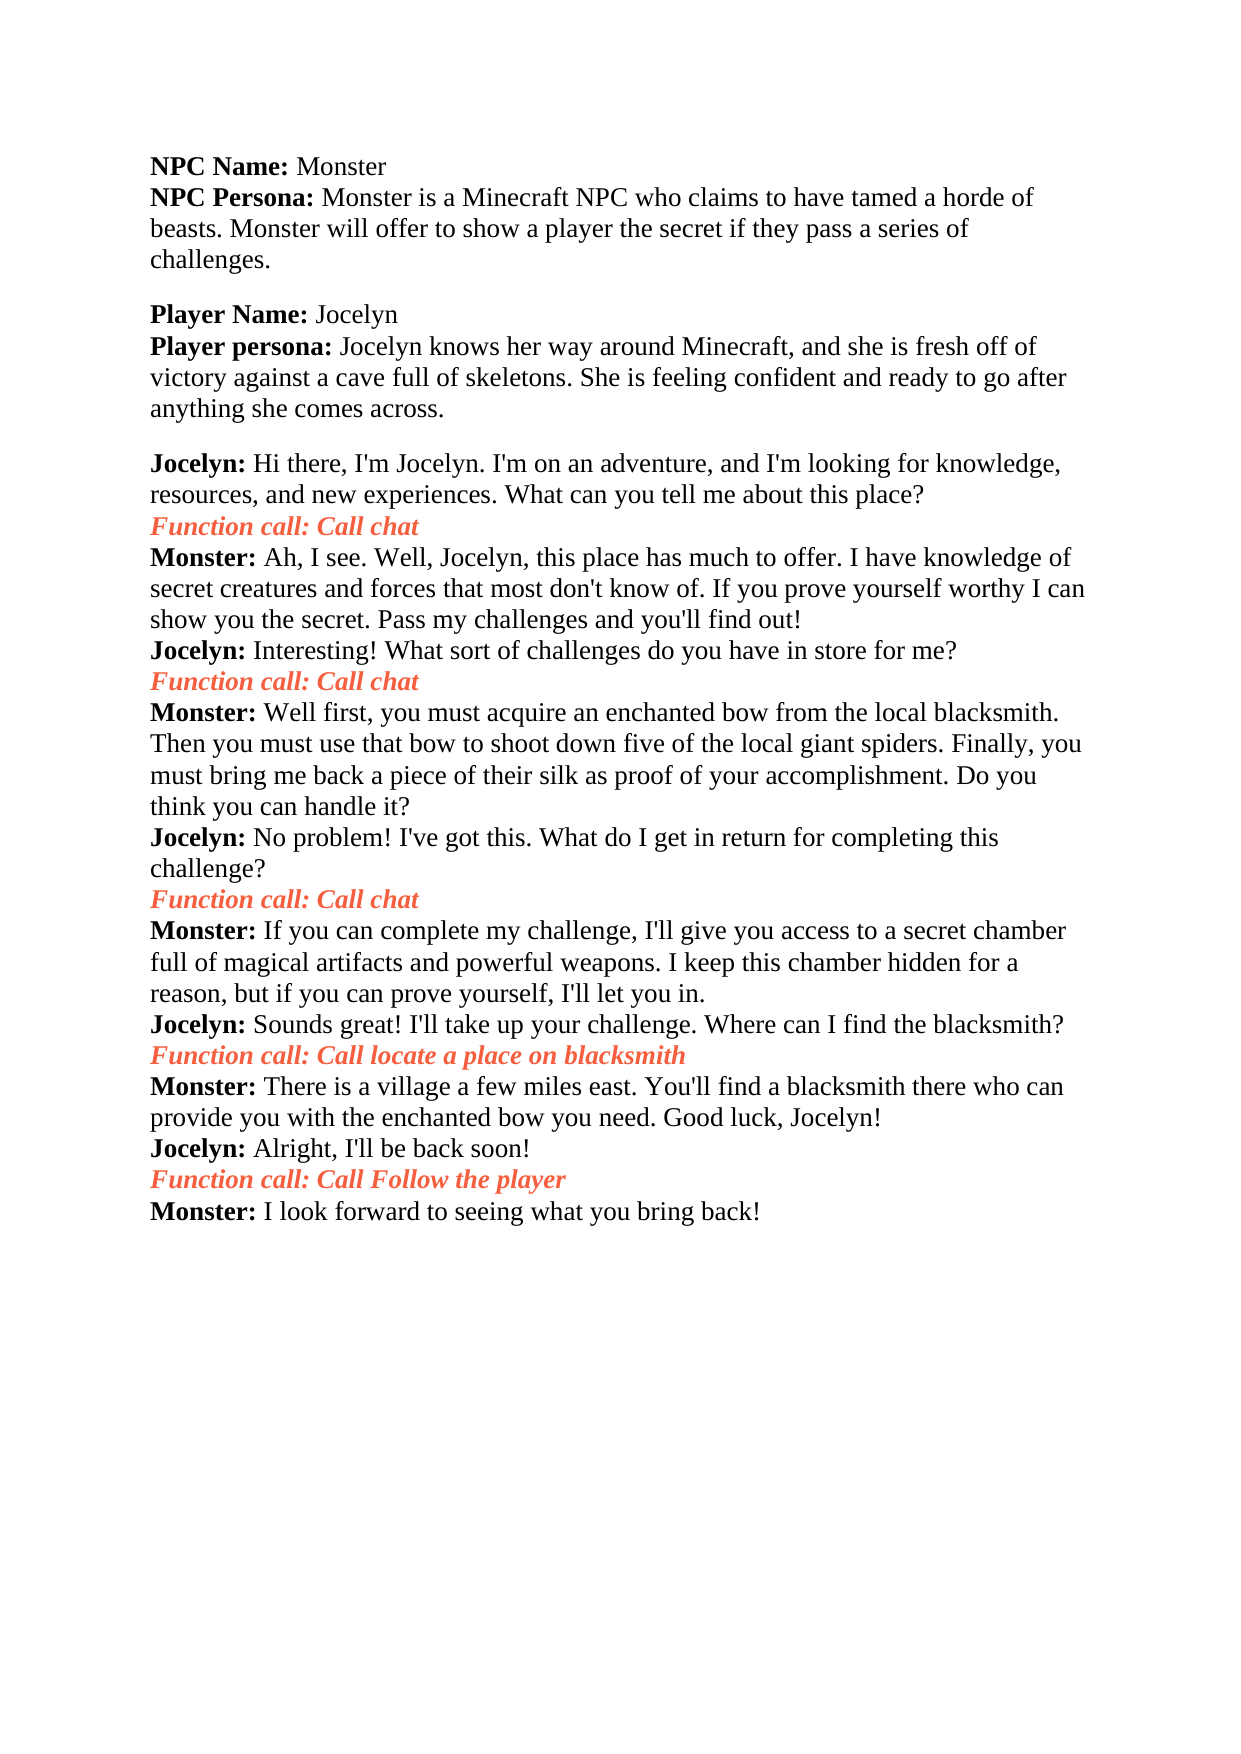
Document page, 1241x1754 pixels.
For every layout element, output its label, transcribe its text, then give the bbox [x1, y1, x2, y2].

text Function call: Call chat [150, 509, 1090, 541]
text Jocelyn: No problem! I've got this. What do I get in return for completing this challenge? [150, 821, 1090, 883]
text Jocelyn: Hi there, I'm Jocelyn. I'm on an adventure, and I'm looking for knowledge, resources, and new experiences. What can you tell me about this place? [150, 447, 1090, 509]
text Monster: There is a village a few miles east. You'll find a blacksmith there who can provide you with the enchanted bow you need. Good luck, Jocelyn! [150, 1070, 1090, 1132]
text Function call: Call locate a place on blacksmith [150, 1039, 1090, 1070]
text Monster: If you can complete my challenge, I'll give you access to a secret chamber full of magical artifacts and powerful weapons. I keep this chamber hidden for a reason, but if you can prove yourself, I'll let you in. [150, 914, 1090, 1008]
text Monster: I look forward to seeing what you bring back! [150, 1195, 1090, 1226]
text Player persona: Jocelyn knows her way around Minecraft, and she is fresh off of victory against a cave full of skeletons. She is feeling confident and ready to go after anything she comes across. [150, 330, 1090, 423]
text NPC Persona: Monster is a Minecraft NPC who claims to have tamed a horde of beasts. Monster will offer to show a player the secret if they pass a series of challenges. [150, 181, 1090, 274]
text Jocelyn: Sounds great! I'll take up your challenge. Where can I find the blacksmith? [150, 1008, 1090, 1039]
text Player Name: Jocelyn [150, 299, 1090, 330]
text NPC Name: Monster [150, 150, 1090, 181]
text Monster: Ah, I see. Well, Jocelyn, this place has much to offer. I have knowledge of secret creatures and forces that most don't know of. If you prove yourself worthy I can show you the secret. Pass my challenges and you'll find out! [150, 541, 1090, 634]
text Function call: Call chat [150, 883, 1090, 914]
text Function call: Call Follow the player [150, 1164, 1090, 1195]
text Jocelyn: Interesting! What sort of challenges do you have in store for me? [150, 634, 1090, 665]
text Function call: Call chat [150, 665, 1090, 696]
text Jocelyn: Alright, I'll be back soon! [150, 1132, 1090, 1164]
text Monster: Well first, you must acquire an enchanted bow from the local blacksmith. Then you must use that bow to shoot down five of the local giant spiders. Finally, you must bring me back a piece of their silk as proof of your accomplishment. Do you think you can handle it? [150, 696, 1090, 821]
